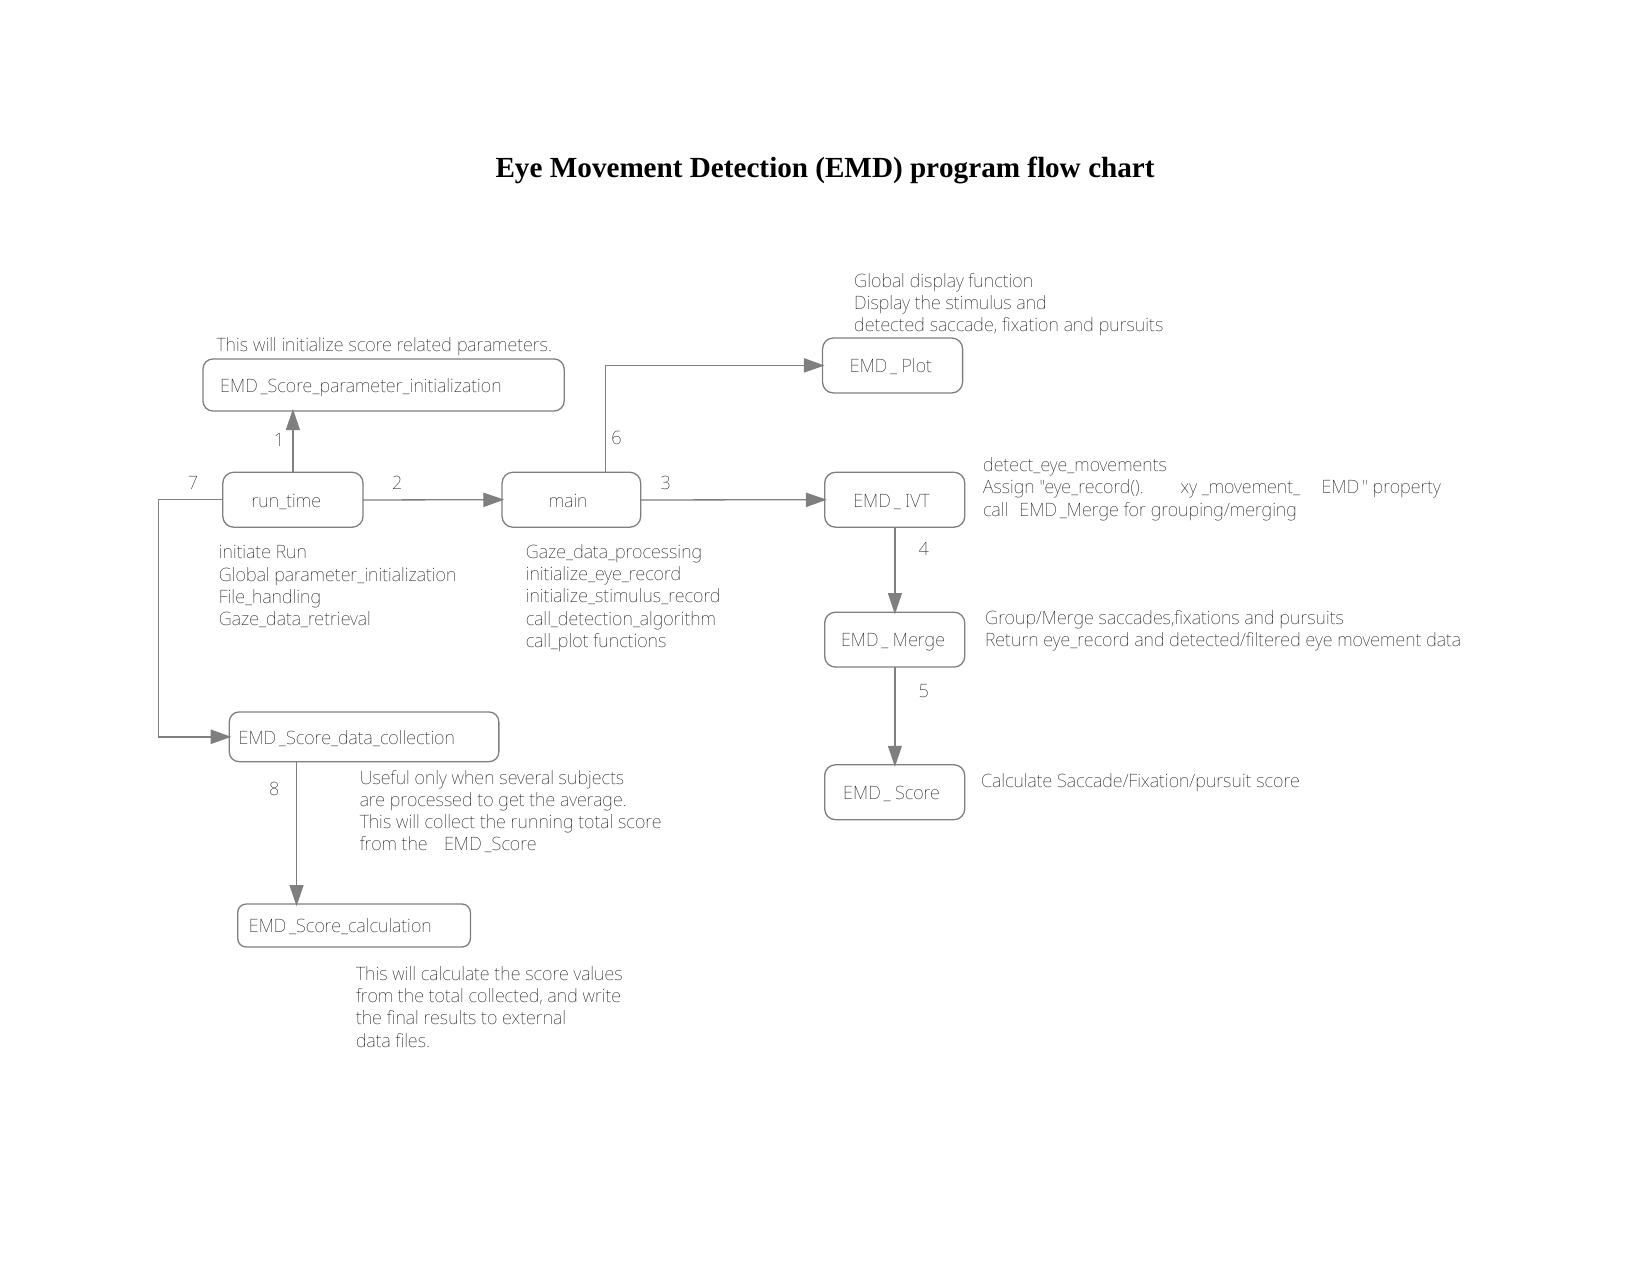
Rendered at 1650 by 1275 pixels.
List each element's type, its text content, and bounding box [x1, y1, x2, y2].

text Eye Movement Detection (EMD) program flow chart [150, 150, 1500, 183]
